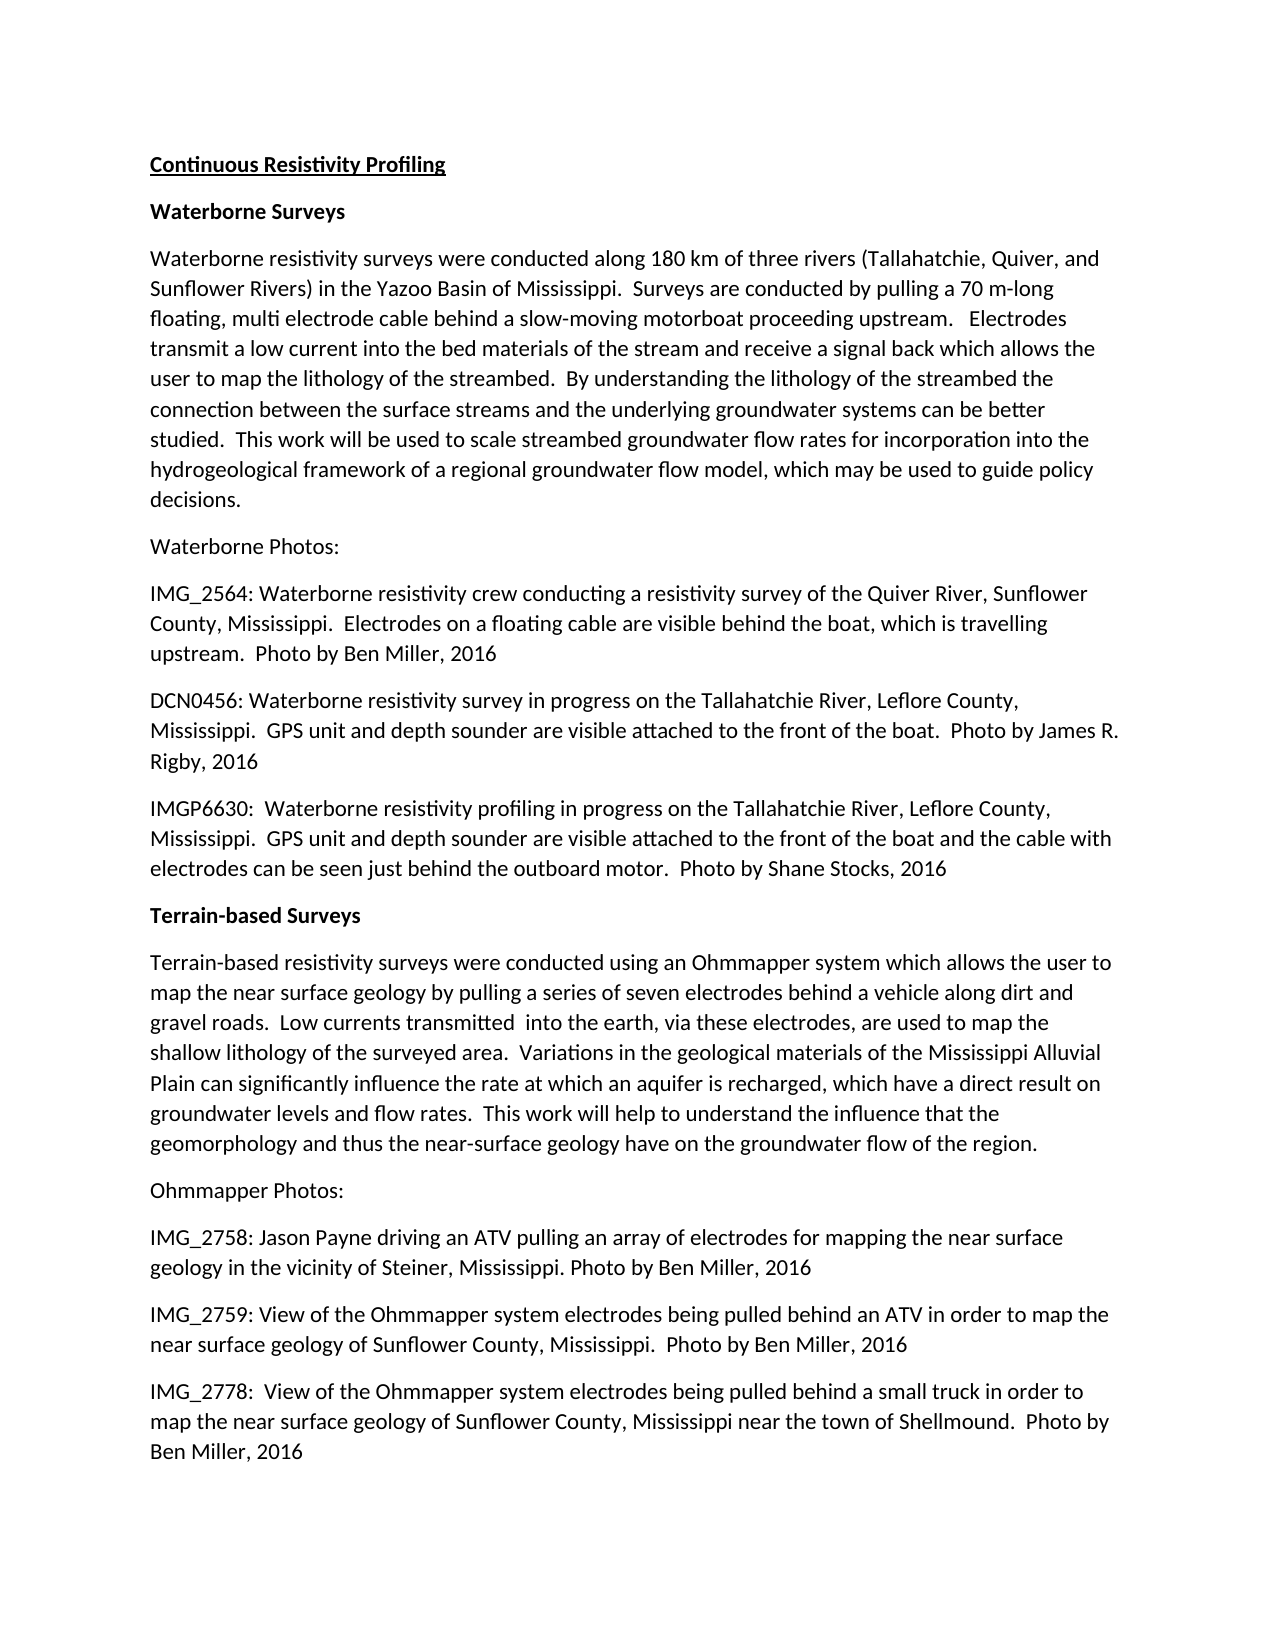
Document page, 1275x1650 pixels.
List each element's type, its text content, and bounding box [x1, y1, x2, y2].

text Continuous Resistivity Profiling [150, 150, 1125, 178]
text Waterborne Photos: [150, 532, 1125, 560]
text IMG_2759: View of the Ohmmapper system electrodes being pulled behind an ATV in order to map the near surface geology of Sunflower County, Mississippi. Photo by Ben Miller, 2016 [150, 1300, 1125, 1358]
text Waterborne Surveys [150, 197, 1125, 225]
text Ohmmapper Photos: [150, 1176, 1125, 1204]
text Terrain-based resistivity surveys were conducted using an Ohmmapper system which allows the user to map the near surface geology by pulling a series of seven electrodes behind a vehicle along dirt and gravel roads. Low currents transmitted into the earth, via these electrodes, are used to map the shallow lithology of the surveyed area. Variations in the geological materials of the Mississippi Alluvial Plain can significantly influence the rate at which an aquifer is recharged, which have a direct result on groundwater levels and flow rates. This work will help to understand the influence that the geomorphology and thus the near-surface geology have on the groundwater flow of the region. [150, 948, 1125, 1157]
text IMG_2564: Waterborne resistivity crew conducting a resistivity survey of the Quiver River, Sunflower County, Mississippi. Electrodes on a floating cable are visible behind the boat, which is travelling upstream. Photo by Ben Miller, 2016 [150, 579, 1125, 668]
text Waterborne resistivity surveys were conducted along 180 km of three rivers (Tallahatchie, Quiver, and Sunflower Rivers) in the Yazoo Basin of Mississippi. Surveys are conducted by pulling a 70 m-long floating, multi electrode cable behind a slow-moving motorboat proceeding upstream. Electrodes transmit a low current into the bed materials of the stream and receive a signal back which allows the user to map the lithology of the streambed. By understanding the lithology of the streambed the connection between the surface streams and the underlying groundwater systems can be better studied. This work will be used to scale streambed groundwater flow rates for incorporation into the hydrogeological framework of a regional groundwater flow model, which may be used to guide policy decisions. [150, 244, 1125, 513]
text IMGP6630: Waterborne resistivity profiling in progress on the Tallahatchie River, Leflore County, Mississippi. GPS unit and depth sounder are visible attached to the front of the boat and the cable with electrodes can be seen just behind the outboard motor. Photo by Shane Stocks, 2016 [150, 794, 1125, 882]
text Terrain-based Surveys [150, 901, 1125, 929]
text DCN0456: Waterborne resistivity survey in progress on the Tallahatchie River, Leflore County, Mississippi. GPS unit and depth sounder are visible attached to the front of the boat. Photo by James R. Rigby, 2016 [150, 686, 1125, 775]
text IMG_2758: Jason Payne driving an ATV pulling an array of electrodes for mapping the near surface geology in the vicinity of Steiner, Mississippi. Photo by Ben Miller, 2016 [150, 1223, 1125, 1281]
text IMG_2778: View of the Ohmmapper system electrodes being pulled behind a small truck in order to map the near surface geology of Sunflower County, Mississippi near the town of Shellmound. Photo by Ben Miller, 2016 [150, 1377, 1125, 1466]
